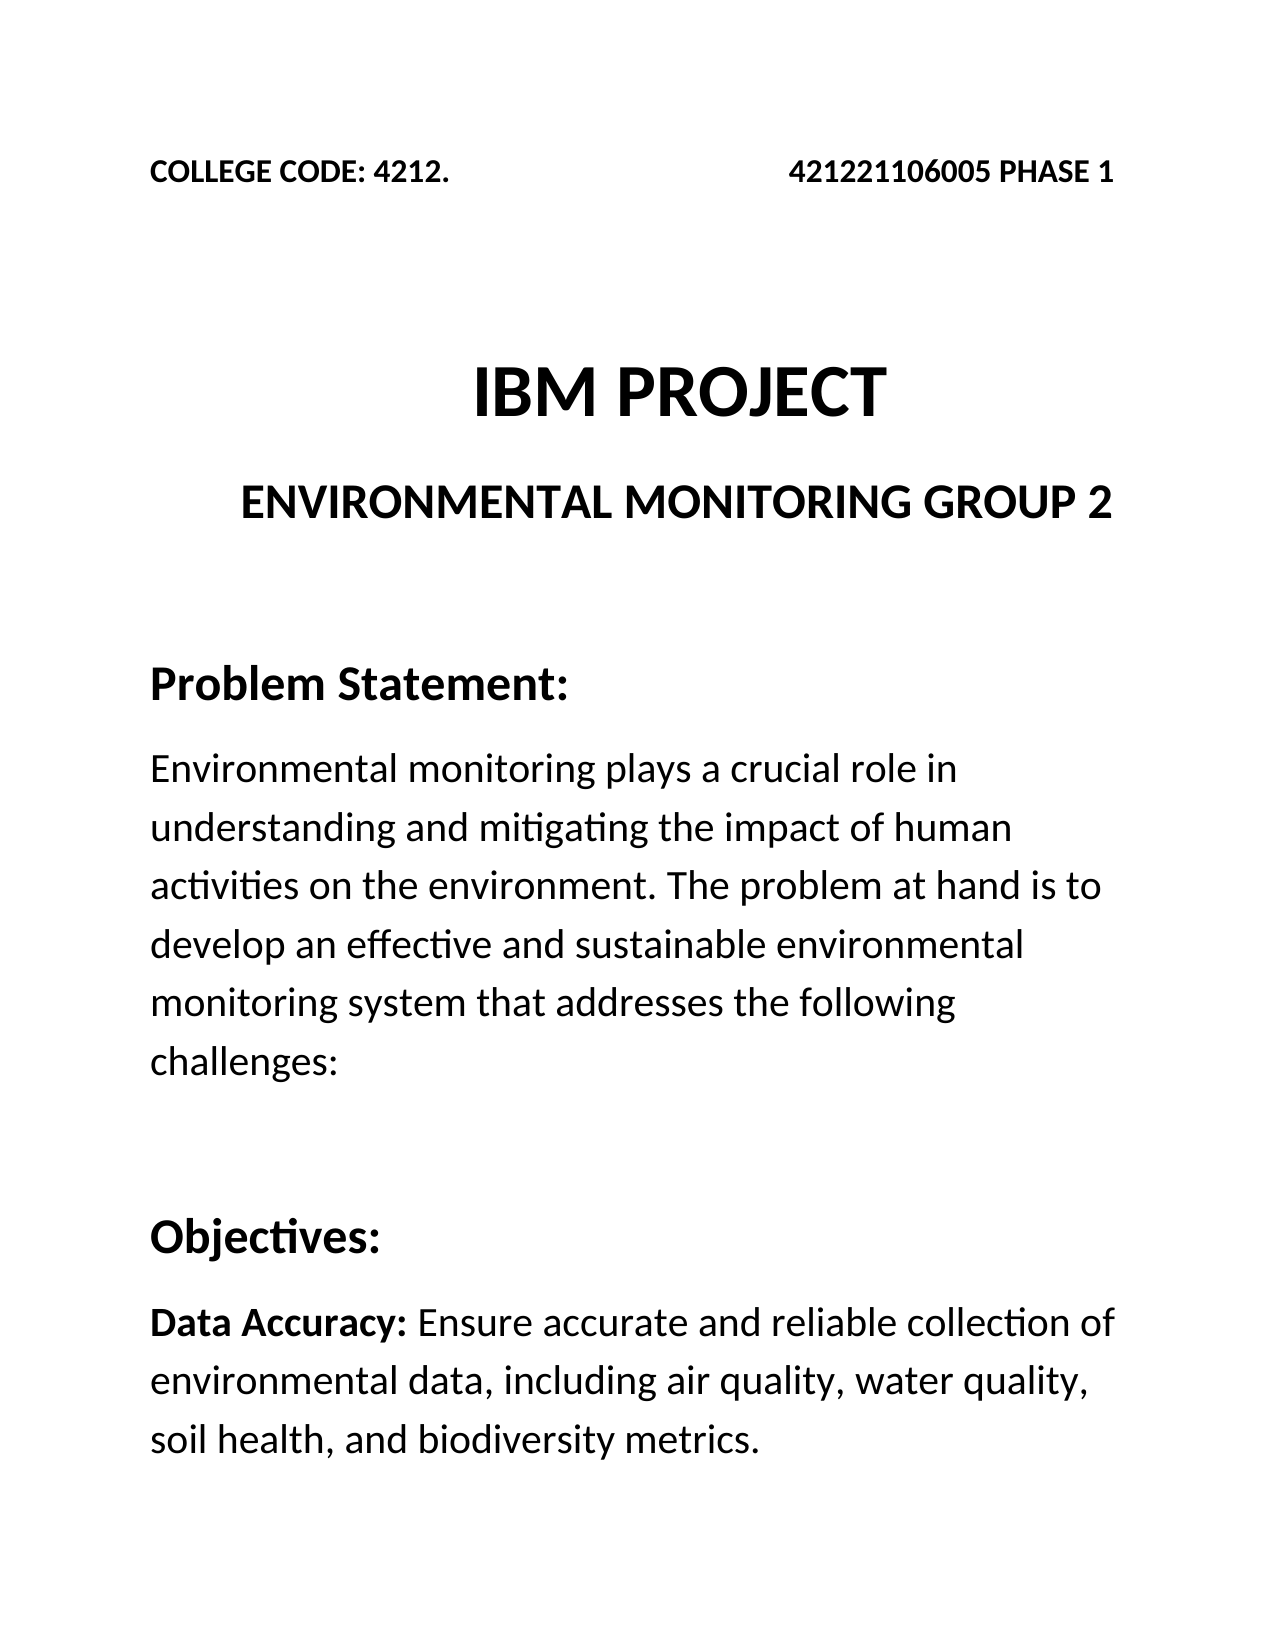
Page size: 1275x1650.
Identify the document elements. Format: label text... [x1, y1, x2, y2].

text Objectives: [150, 1205, 1125, 1266]
text COLLEGE CODE: 4212. 421221106005 PHASE 1 [150, 150, 1125, 191]
text Environmental monitoring plays a crucial role in understanding and mitigating the impact of human activities on the environment. The problem at hand is to develop an effective and sustainable environmental monitoring system that addresses the following challenges: [150, 742, 1125, 1086]
text Data Accuracy: Ensure accurate and reliable collection of environmental data, including air quality, water quality, soil health, and biodiversity metrics. [150, 1296, 1125, 1463]
text IBM PROJECT [150, 344, 1125, 435]
text ENVIRONMENTAL MONITORING GROUP 2 [150, 470, 1125, 531]
text Problem Statement: [150, 652, 1125, 713]
